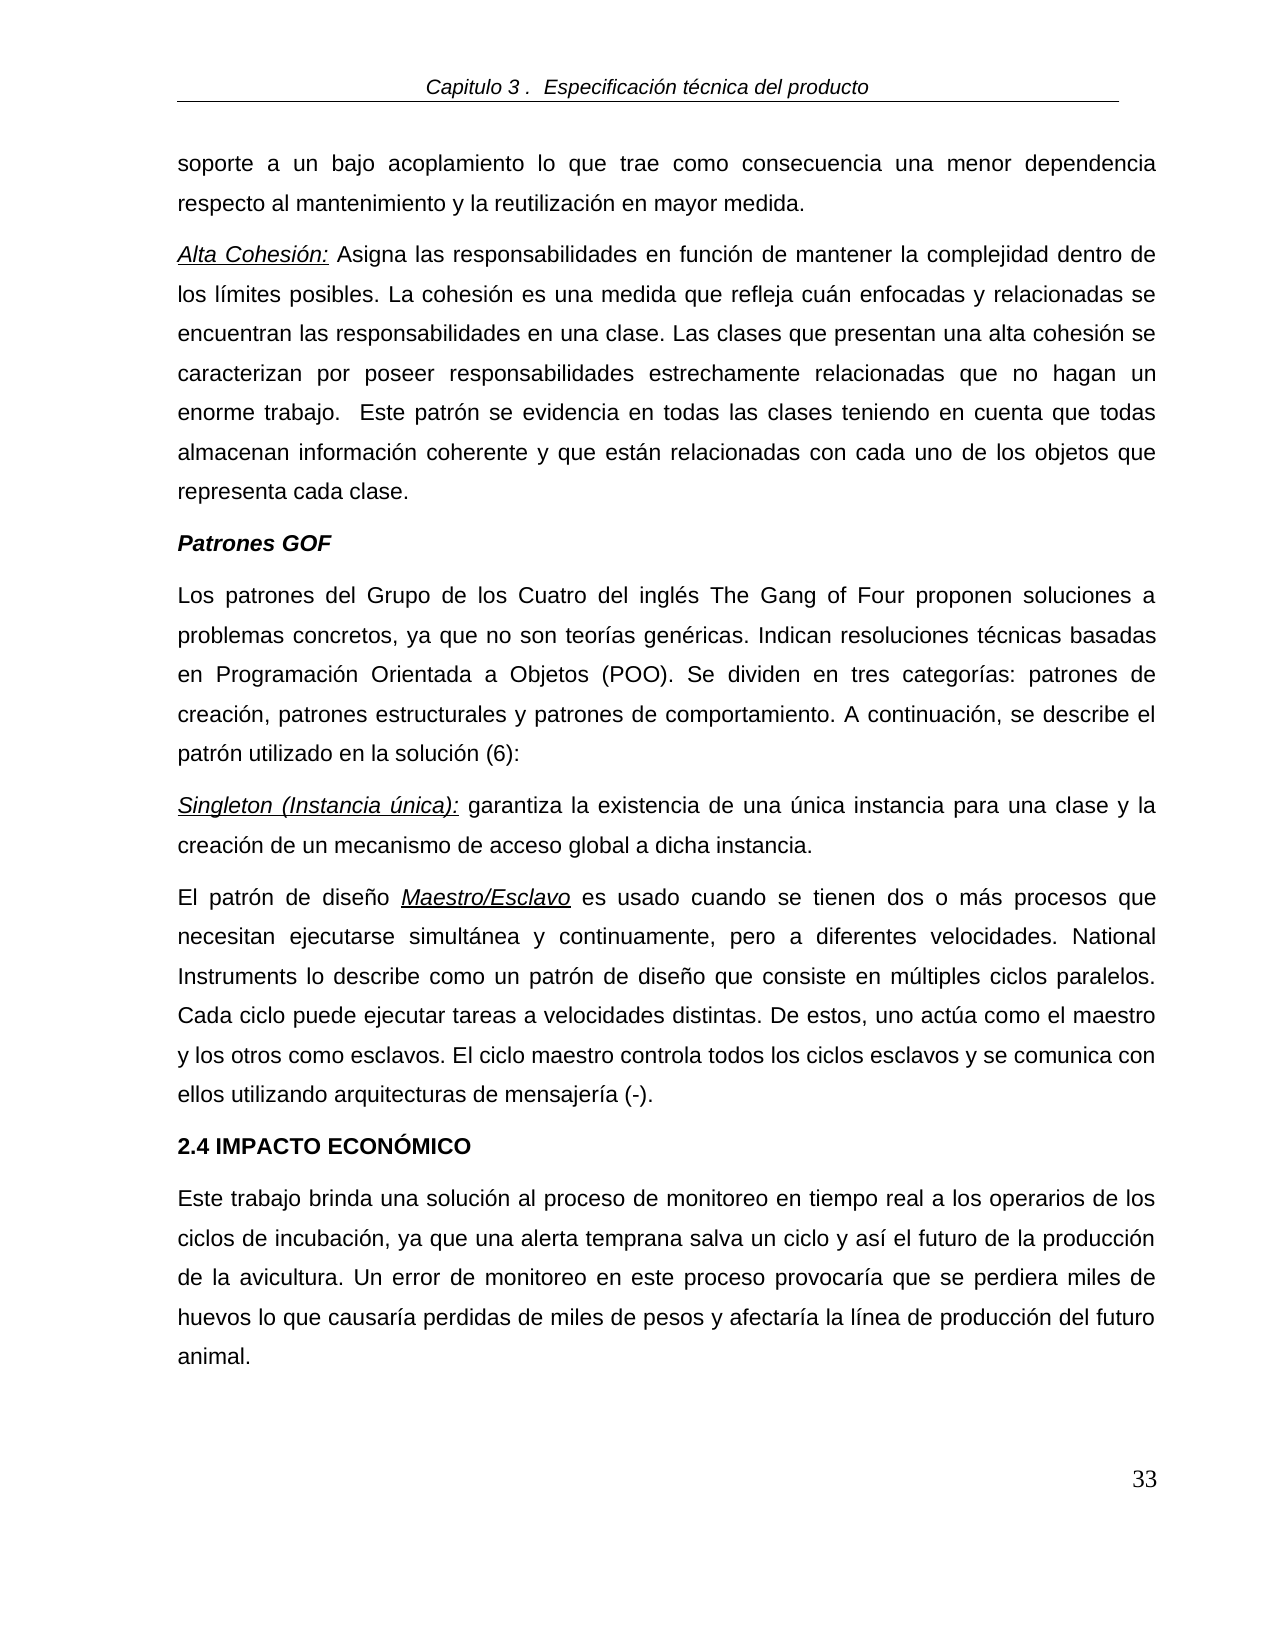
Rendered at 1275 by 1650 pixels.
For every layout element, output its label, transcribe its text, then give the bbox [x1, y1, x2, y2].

text Alta Cohesión: Asigna las responsabilidades en función de mantener la complejidad dentro de los límites posibles. La cohesión es una medida que refleja cuán enfocadas y relacionadas se encuentran las responsabilidades en una clase. Las clases que presentan una alta cohesión se caracterizan por poseer responsabilidades estrechamente relacionadas que no hagan un enorme trabajo. Este patrón se evidencia en todas las clases teniendo en cuenta que todas almacenan información coherente y que están relacionadas con cada uno de los objetos que representa cada clase. [177, 241, 1157, 505]
text Los patrones del Grupo de los Cuatro del inglés The Gang of Four proponen soluciones a problemas concretos, ya que no son teorías genéricas. Indican resoluciones técnicas basadas en Programación Orientada a Objetos (POO). Se dividen en tres categorías: patrones de creación, patrones estructurales y patrones de comportamiento. A continuación, se describe el patrón utilizado en la solución (6): [177, 582, 1157, 767]
text El patrón de diseño Maestro/Esclavo es usado cuando se tienen dos o más procesos que necesitan ejecutarse simultánea y continuamente, pero a diferentes velocidades. National Instruments lo describe como un patrón de diseño que consiste en múltiples ciclos paralelos. Cada ciclo puede ejecutar tareas a velocidades distintas. De estos, uno actúa como el maestro y los otros como esclavos. El ciclo maestro controla todos los ciclos esclavos y se comunica con ellos utilizando arquitecturas de mensajería (-). [177, 884, 1157, 1107]
text Patrones GOF [177, 530, 1157, 557]
text Singleton (Instancia única): garantiza la existencia de una única instancia para una clase y la creación de un mecanismo de acceso global a dicha instancia. [177, 792, 1157, 858]
text Este trabajo brinda una solución al proceso de monitoreo en tiempo real a los operarios de los ciclos de incubación, ya que una alerta temprana salva un ciclo y así el futuro de la producción de la avicultura. Un error de monitoreo en este proceso provocaría que se perdiera miles de huevos lo que causaría perdidas de miles de pesos y afectaría la línea de producción del futuro animal. [177, 1185, 1157, 1369]
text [177, 150, 1157, 216]
text 2.4 IMPACTO ECONÓMICO [177, 1133, 1157, 1159]
